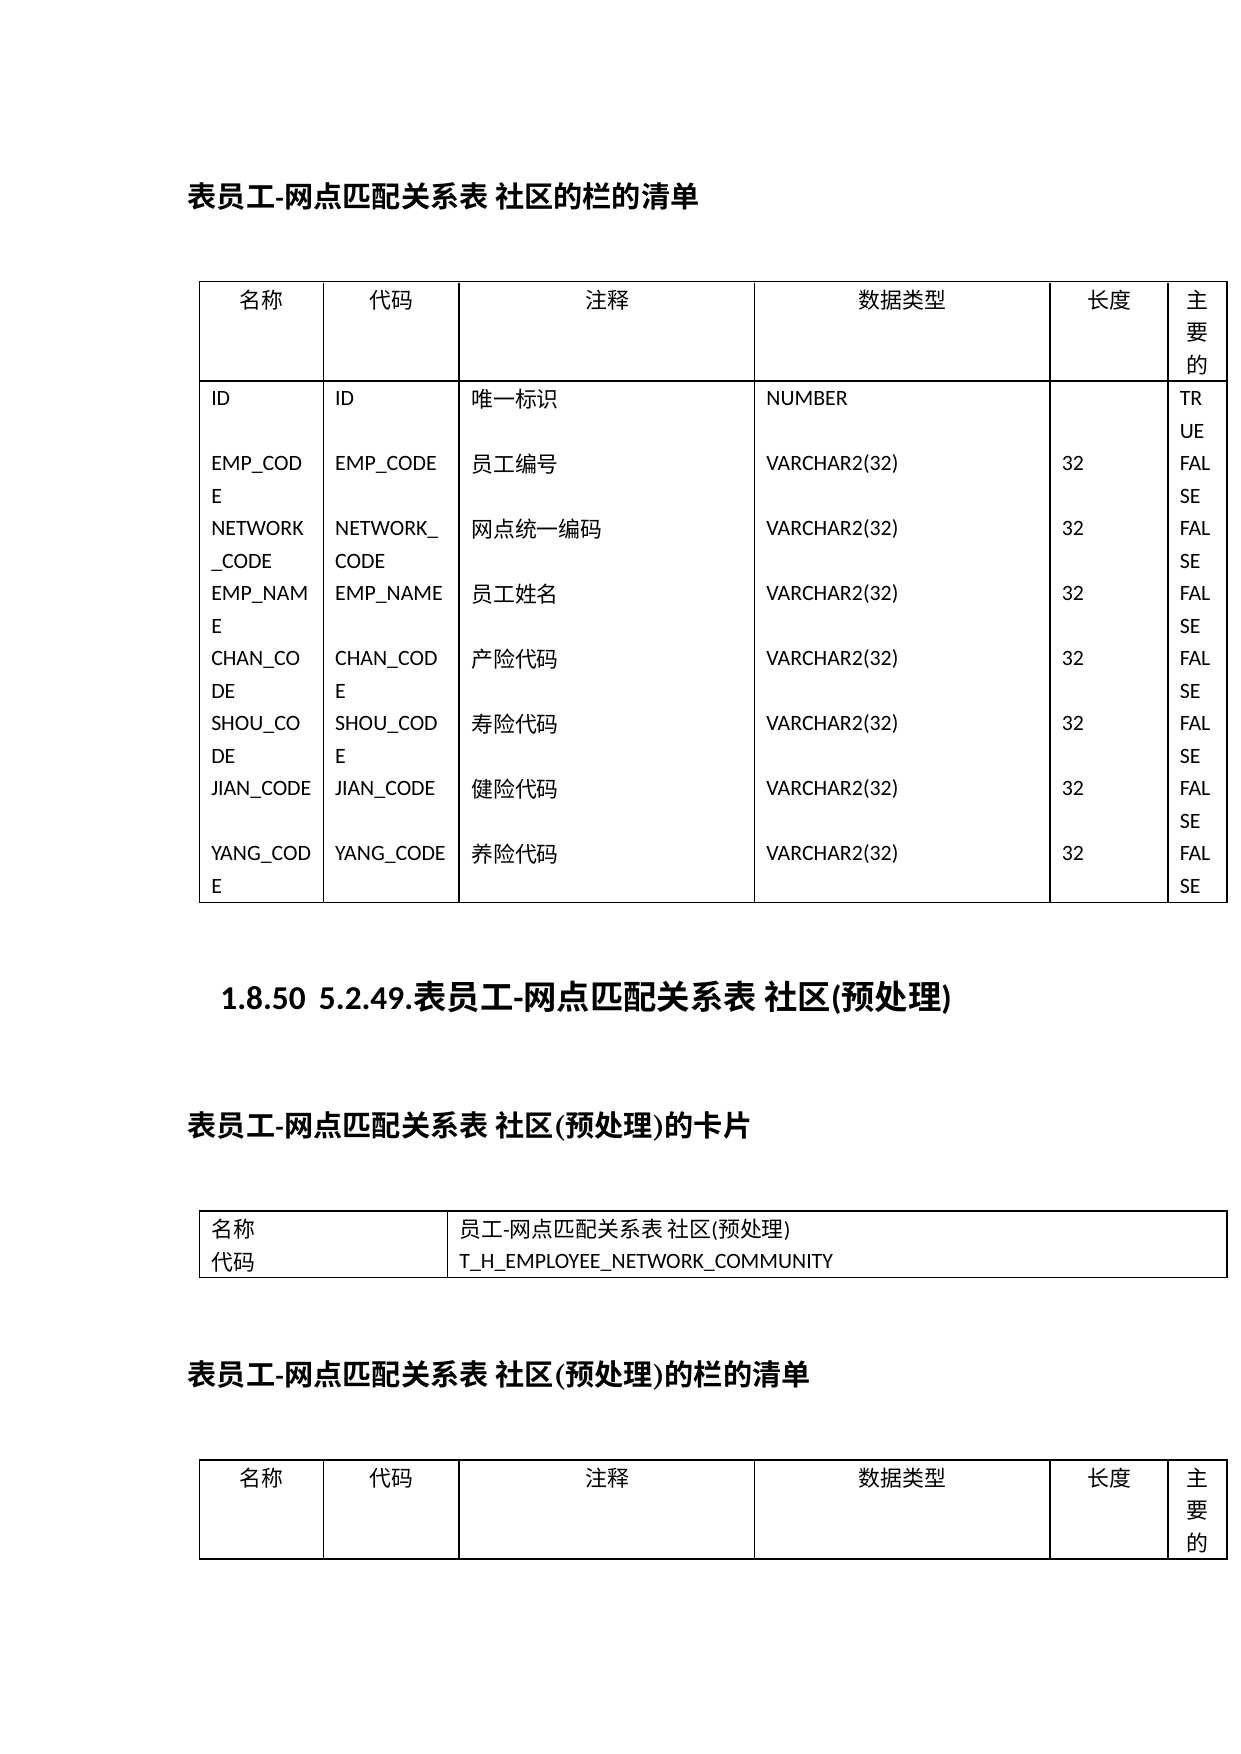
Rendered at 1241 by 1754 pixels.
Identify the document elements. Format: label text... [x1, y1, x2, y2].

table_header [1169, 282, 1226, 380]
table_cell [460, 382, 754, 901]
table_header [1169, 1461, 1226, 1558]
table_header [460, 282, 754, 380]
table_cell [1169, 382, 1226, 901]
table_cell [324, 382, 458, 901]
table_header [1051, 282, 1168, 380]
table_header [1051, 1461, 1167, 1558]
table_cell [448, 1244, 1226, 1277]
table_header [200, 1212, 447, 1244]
subtitle 5.2.49.表员工-网点匹配关系表 社区(预处理) [306, 963, 1053, 1028]
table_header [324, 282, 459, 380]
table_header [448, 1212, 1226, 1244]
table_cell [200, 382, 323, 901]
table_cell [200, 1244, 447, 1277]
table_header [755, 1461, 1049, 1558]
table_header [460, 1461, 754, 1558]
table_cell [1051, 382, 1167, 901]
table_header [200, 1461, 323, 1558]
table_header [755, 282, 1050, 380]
subtitle 表员工-网点匹配关系表 社区的栏的清单 [187, 162, 1053, 227]
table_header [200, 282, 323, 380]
subtitle 表员工-网点匹配关系表 社区(预处理)的卡片 [187, 1091, 1053, 1156]
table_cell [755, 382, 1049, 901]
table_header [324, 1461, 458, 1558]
subtitle 表员工-网点匹配关系表 社区(预处理)的栏的清单 [187, 1340, 1053, 1405]
